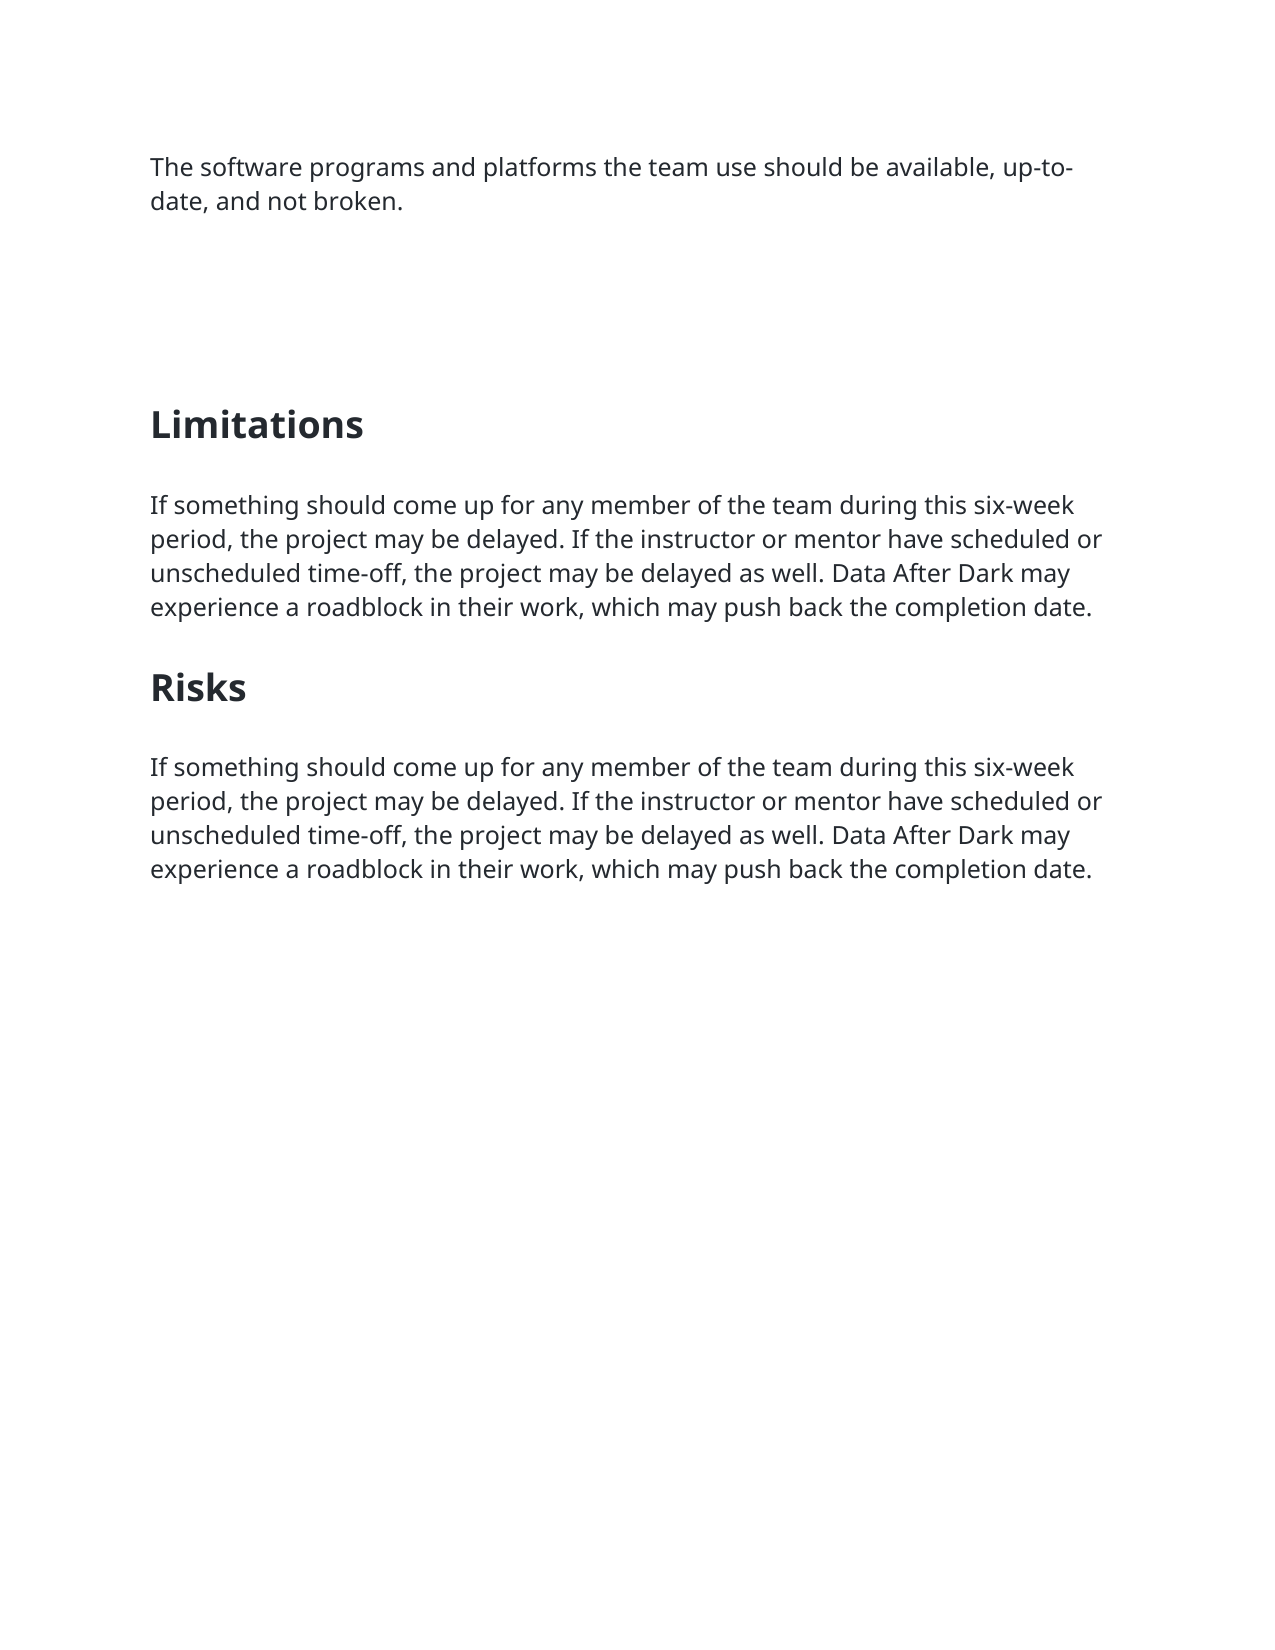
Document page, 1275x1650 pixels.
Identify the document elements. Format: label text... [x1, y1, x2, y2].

text If something should come up for any member of the team during this six-week period, the project may be delayed. If the instructor or mentor have scheduled or unscheduled time-off, the project may be delayed as well. Data After Dark may experience a roadblock in their work, which may push back the completion date. [150, 749, 1125, 886]
text The software programs and platforms the team use should be available, up-to-date, and not broken. [150, 150, 1125, 218]
text Limitations [150, 399, 1125, 450]
text Risks [150, 661, 1125, 712]
text If something should come up for any member of the team during this six-week period, the project may be delayed. If the instructor or mentor have scheduled or unscheduled time-off, the project may be delayed as well. Data After Dark may experience a roadblock in their work, which may push back the completion date. [150, 487, 1125, 623]
